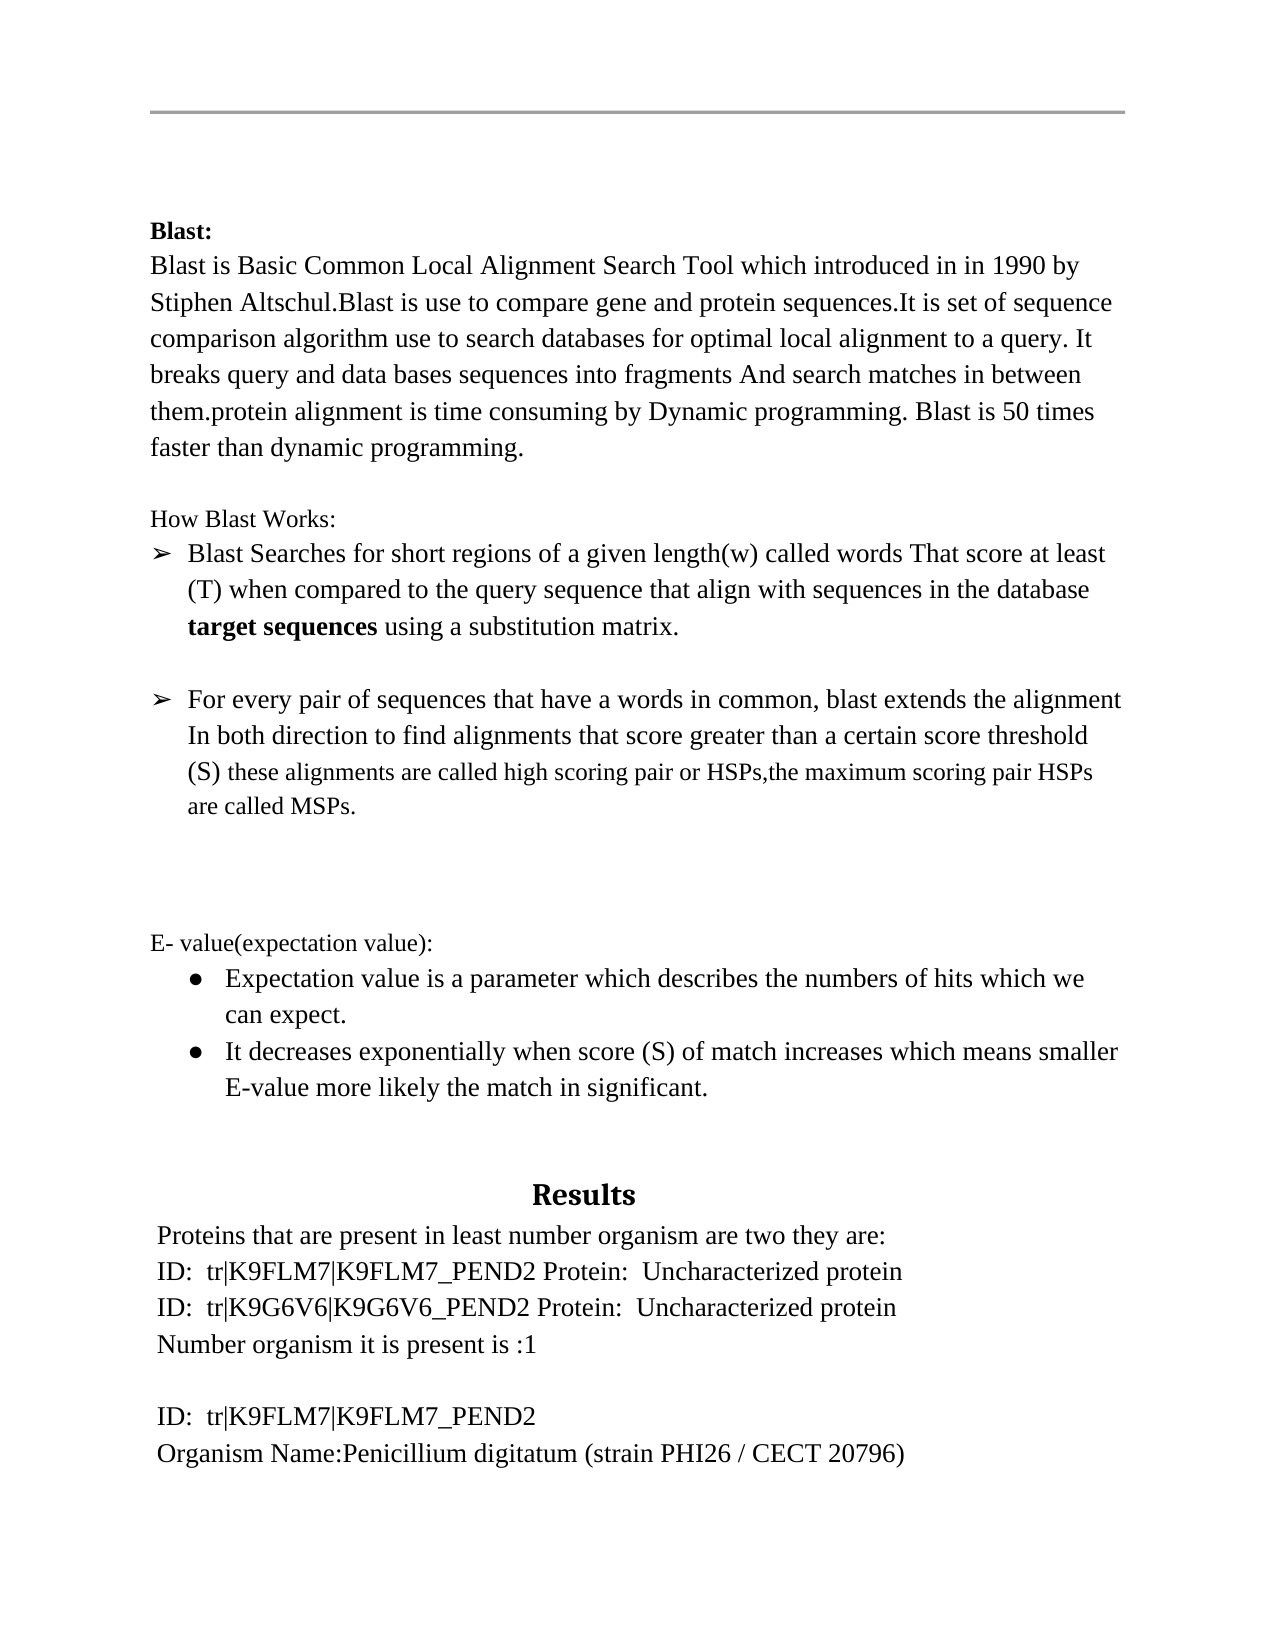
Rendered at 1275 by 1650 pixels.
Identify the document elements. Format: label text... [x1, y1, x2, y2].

list For every pair of sequences that have a words in common, blast extends the alignment [150, 683, 1125, 714]
text Stiphen Altschul.Blast is use to compare gene and protein sequences.It is set of sequence comparison algorithm use to search databases for optimal local alignment to a query. It breaks query and data bases sequences into fragments And search matches in between them.protein alignment is time consuming by Dynamic programming. Blast is 50 times faster than dynamic programming. [150, 286, 1125, 462]
text E- value(expectation value): [150, 928, 1125, 957]
text Results [525, 1177, 1125, 1213]
text Proteins that are present in least number organism are two they are: [150, 1219, 1125, 1250]
text Number organism it is present is :1 [150, 1328, 1125, 1359]
text ID: tr|K9FLM7|K9FLM7_PEND2 [150, 1401, 1125, 1432]
list Blast Searches for short regions of a given length(w) called words That score at least (T) when compared to the query sequence that align with sequences in the database target sequences using a substitution matrix. [150, 537, 1125, 641]
text ID: tr|K9FLM7|K9FLM7_PEND2 Protein: Uncharacterized protein [150, 1255, 1125, 1286]
text Blast: [150, 216, 1125, 244]
text ID: tr|K9G6V6|K9G6V6_PEND2 Protein: Uncharacterized protein [150, 1291, 1125, 1323]
text Organism Name:Penicillium digitatum (strain PHI26 / CECT 20796) [150, 1437, 1125, 1468]
text In both direction to find alignments that score greater than a certain score threshold [187, 719, 1125, 750]
text (S) these alignments are called high scoring pair or HSPs,the maximum scoring pair HSPs are called MSPs. [187, 755, 1125, 820]
text E-value more likely the match in significant. [225, 1071, 1125, 1102]
text Blast is Basic Common Local Alignment Search Tool which introduced in in 1990 by [150, 249, 1125, 280]
list It decreases exponentially when score (S) of match increases which means smaller [187, 1034, 1125, 1066]
list Expectation value is a parameter which describes the numbers of hits which we can expect. [187, 962, 1125, 1029]
text How Blast Works: [150, 504, 1125, 532]
